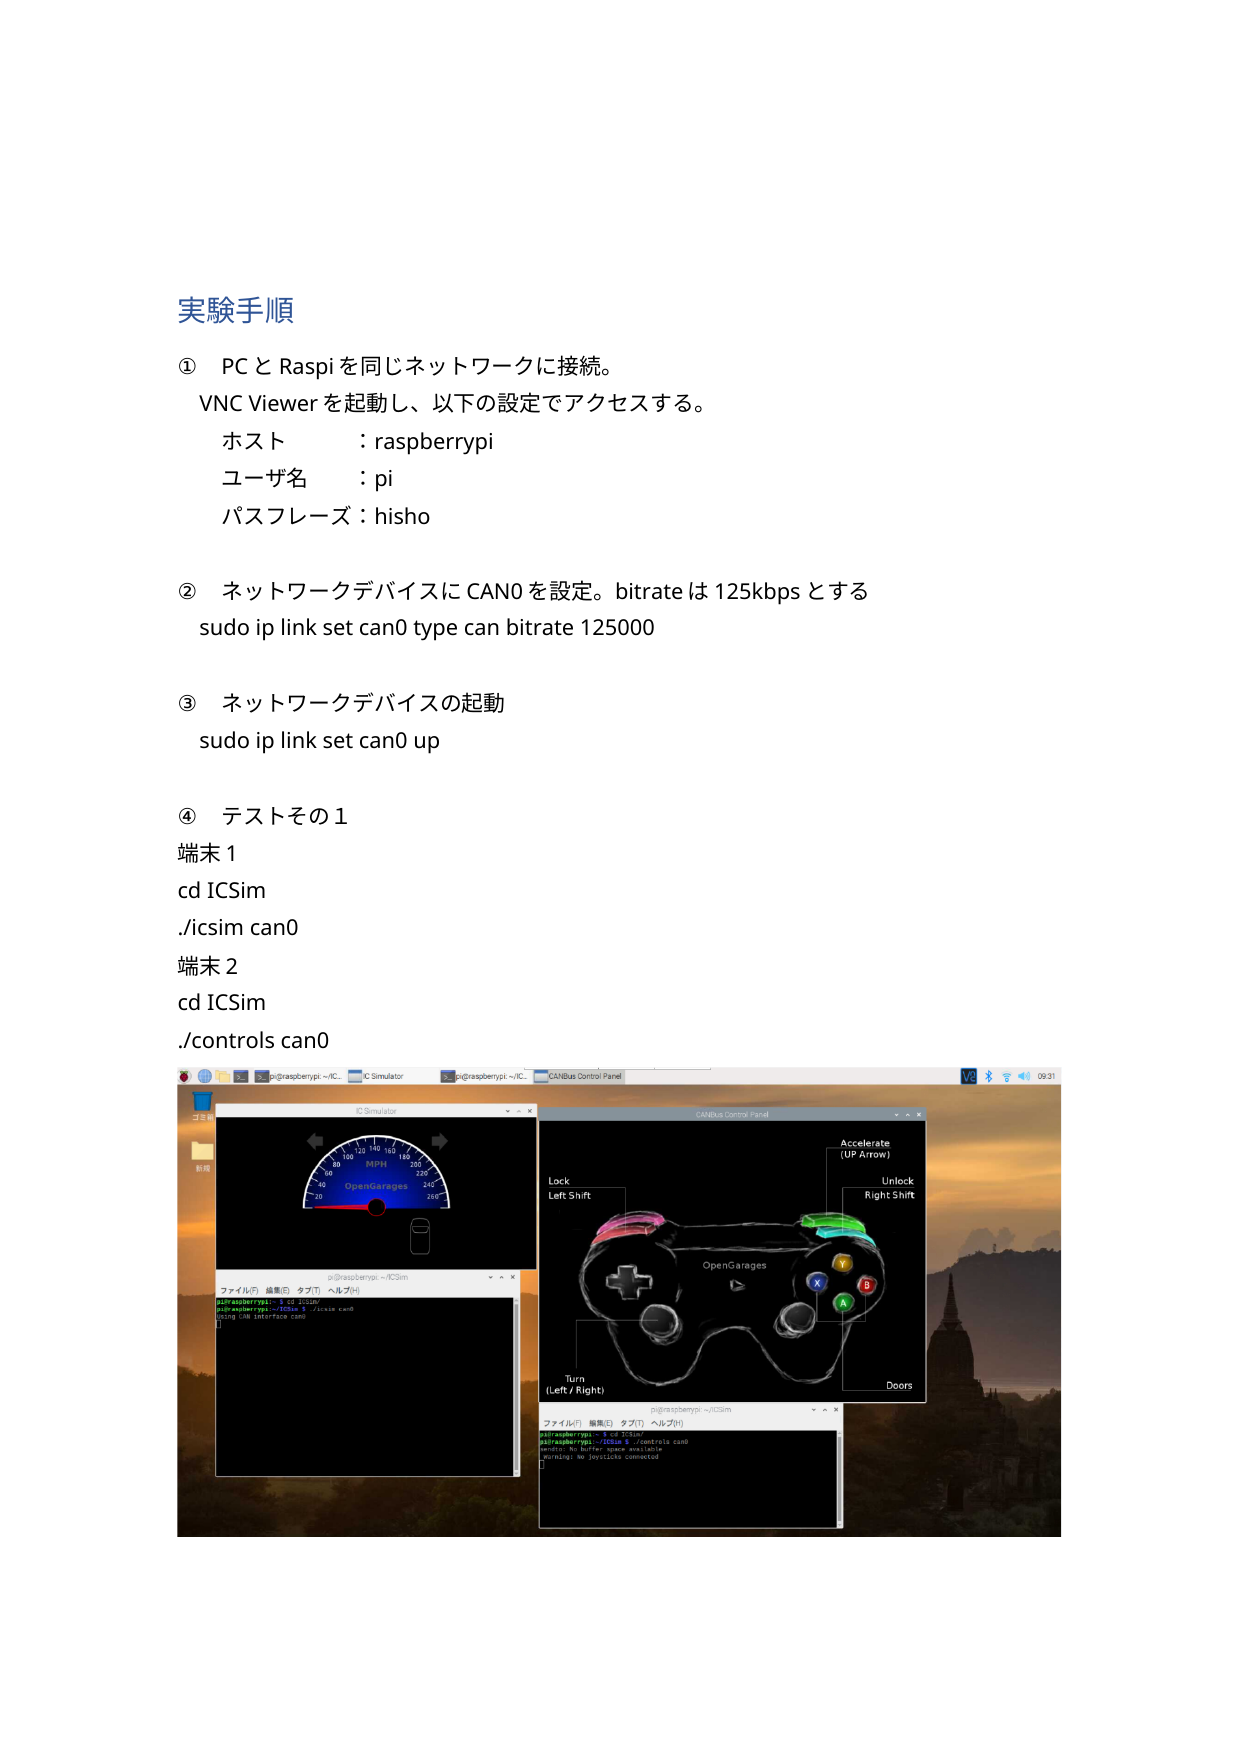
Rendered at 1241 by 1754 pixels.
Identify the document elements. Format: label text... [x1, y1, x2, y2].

text sudo ip link set can0 type can bitrate 125000 [199, 608, 1063, 646]
list PCとRaspiを同じネットワークに接続。 [177, 346, 1063, 383]
text ホスト ：raspberrypi [177, 421, 1063, 458]
list テストその１ [177, 796, 1063, 833]
text cd ICSim [177, 871, 1063, 908]
text 端末2 [177, 946, 1063, 983]
text sudo ip link set can0 up [199, 721, 1063, 758]
list ネットワークデバイスにCAN0を設定。bitrateは125kbpsとする [177, 571, 1063, 608]
subtitle 実験手順 [177, 271, 1063, 346]
text VNC Viewerを起動し、以下の設定でアクセスする。 [177, 383, 1063, 421]
text 端末1 [177, 833, 1063, 871]
list ネットワークデバイスの起動 [177, 683, 1063, 721]
text ./controls can0 [177, 1021, 1063, 1058]
text ./icsim can0 [177, 908, 1063, 946]
text cd ICSim [177, 983, 1063, 1021]
text ユーザ名 ：pi [177, 458, 1063, 496]
text パスフレーズ：hisho [177, 496, 1063, 533]
picture [177, 1067, 1062, 1537]
